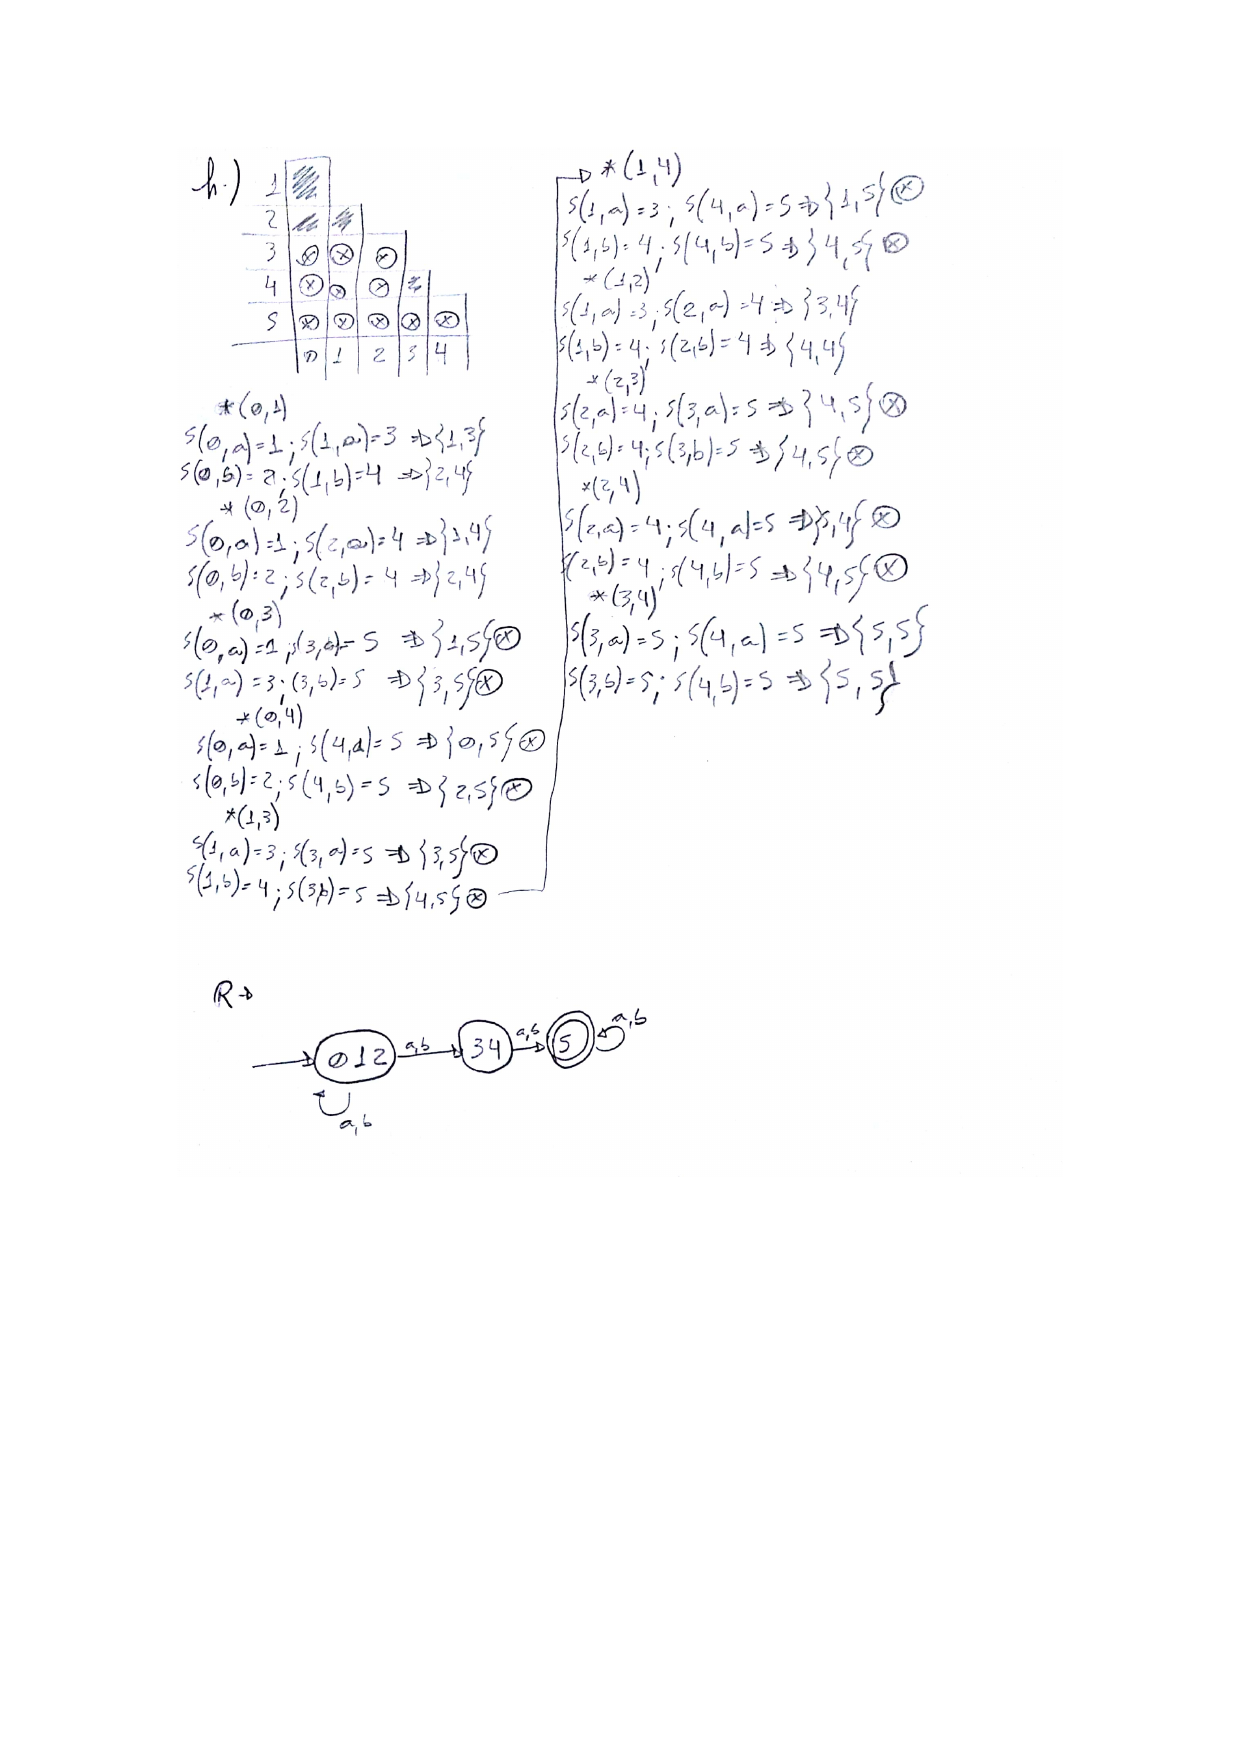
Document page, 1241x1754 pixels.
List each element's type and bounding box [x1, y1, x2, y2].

picture [177, 147, 1063, 1177]
